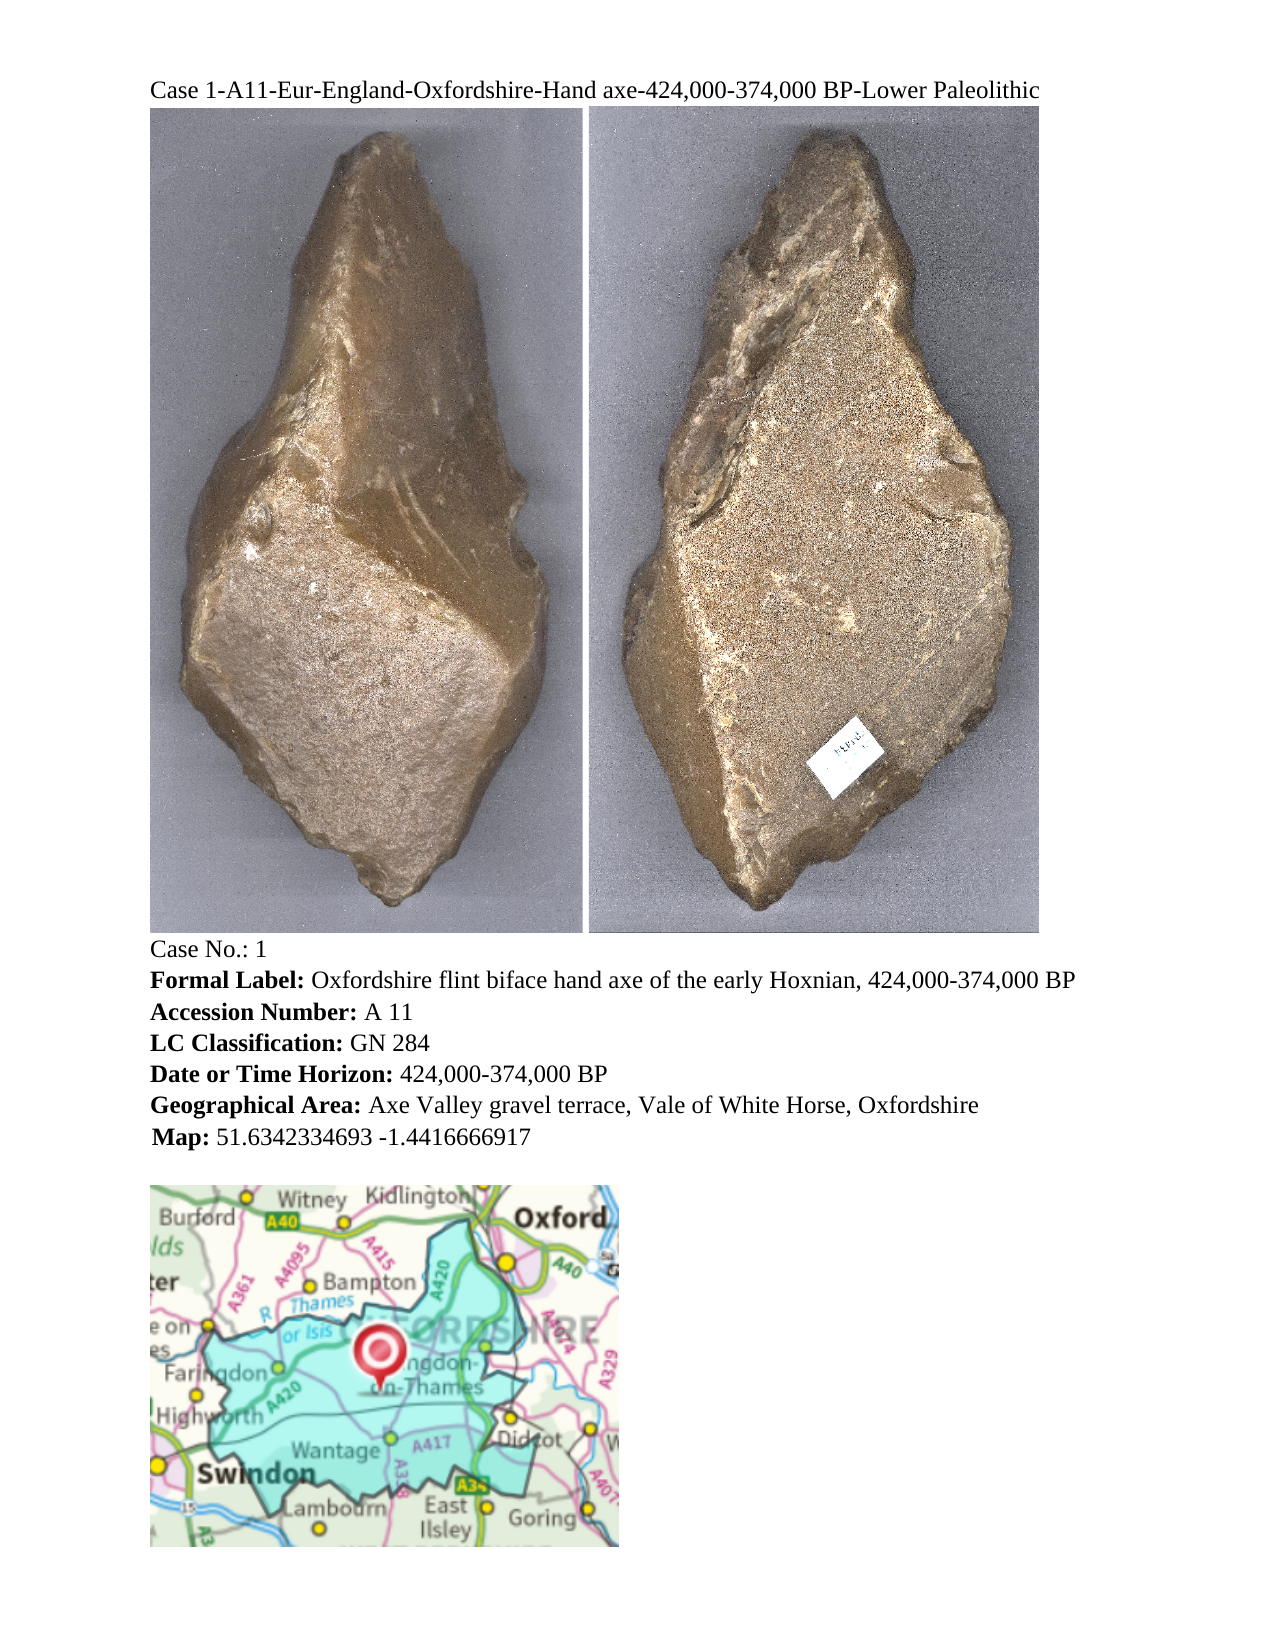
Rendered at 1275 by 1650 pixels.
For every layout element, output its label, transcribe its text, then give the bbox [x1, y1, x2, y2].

text Case No.: 1 [150, 934, 1200, 963]
text Case 1-A11-Eur-England-Oxfordshire-Hand axe-424,000-374,000 BP-Lower Paleolithic [150, 75, 1200, 104]
table_header Map: 51.6342334693 -1.4416666917 [150, 1121, 538, 1155]
picture [588, 106, 1039, 933]
text Date or Time Horizon: 424,000-374,000 BP [150, 1059, 1200, 1087]
text Accession Number: A 11 [150, 997, 1200, 1025]
text LC Classification: GN 284 [150, 1028, 1200, 1056]
picture [150, 108, 583, 933]
picture [150, 1185, 619, 1547]
text Formal Label: Oxfordshire flint biface hand axe of the early Hoxnian, 424,000-374,000 BP [150, 966, 1200, 994]
text Geographical Area: Axe Valley gravel terrace, Vale of White Horse, Oxfordshire [150, 1090, 1200, 1118]
